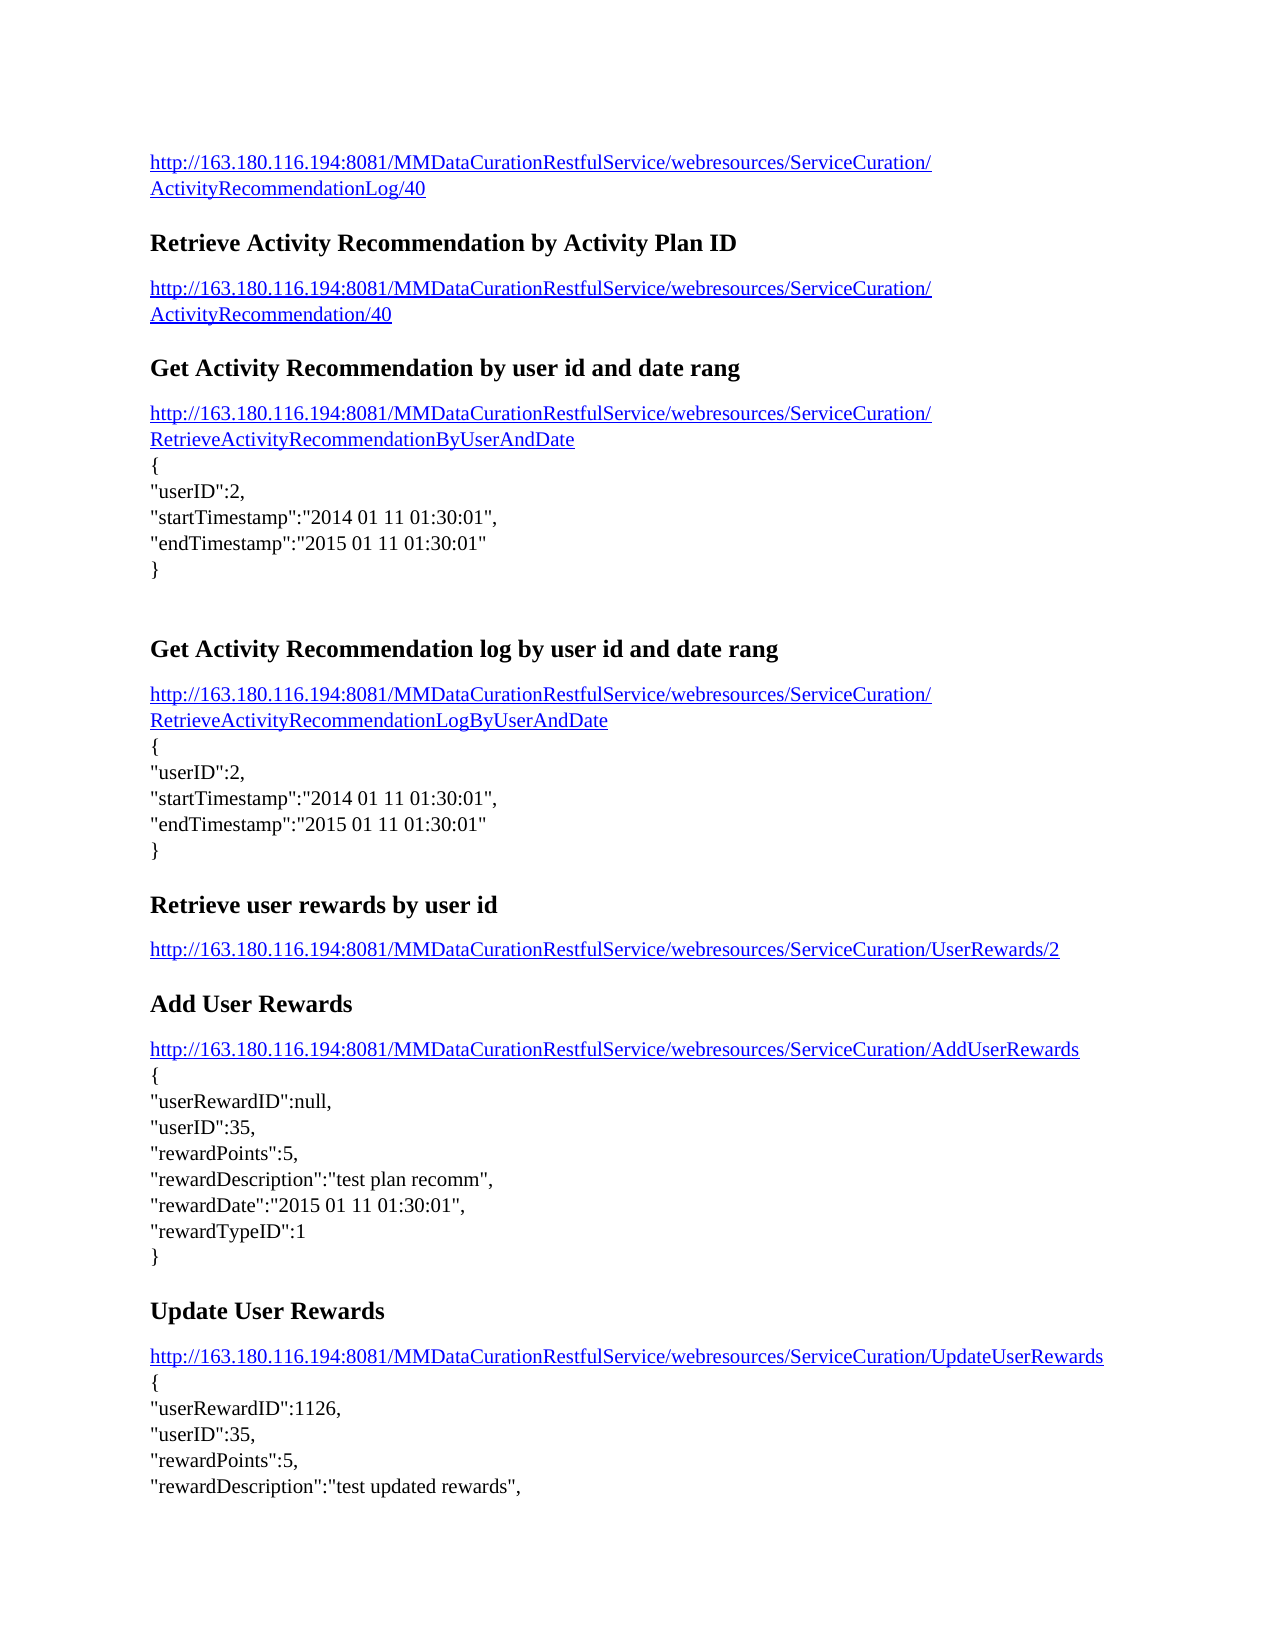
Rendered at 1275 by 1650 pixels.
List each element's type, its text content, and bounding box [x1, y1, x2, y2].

text http://163.180.116.194:8081/MMDataCurationRestfulService/webresources/ServiceCuration/UserRewards/2 [150, 937, 1125, 961]
text "userID":35, [150, 1115, 1125, 1139]
text "rewardPoints":5, [150, 1448, 1125, 1472]
text "userID":35, [150, 1422, 1125, 1446]
text Update User Rewards [150, 1296, 1125, 1325]
text "rewardTypeID":1 [150, 1218, 1125, 1243]
text } [150, 1244, 1125, 1268]
text { [150, 734, 1125, 758]
text "rewardDescription":"test plan recomm", [150, 1167, 1125, 1191]
text { [150, 453, 1125, 477]
text "rewardDate":"2015 01 11 01:30:01", [150, 1193, 1125, 1217]
text Get Activity Recommendation by user id and date rang [150, 353, 1125, 382]
text "userRewardID":null, [150, 1089, 1125, 1113]
text { [150, 1370, 1125, 1394]
text http://163.180.116.194:8081/MMDataCurationRestfulService/webresources/ServiceCuration/ActivityRecommendationLog/40 [150, 150, 1125, 200]
text http://163.180.116.194:8081/MMDataCurationRestfulService/webresources/ServiceCuration/ActivityRecommendation/40 [150, 276, 1125, 326]
text "userID":2, [150, 479, 1125, 503]
text "rewardDescription":"test updated rewards", [150, 1474, 1125, 1498]
text "userID":2, [150, 760, 1125, 784]
text { [150, 1063, 1125, 1087]
text Get Activity Recommendation log by user id and date rang [150, 634, 1125, 663]
text http://163.180.116.194:8081/MMDataCurationRestfulService/webresources/ServiceCuration/AddUserRewards [150, 1037, 1125, 1061]
text "endTimestamp":"2015 01 11 01:30:01" [150, 812, 1125, 836]
text http://163.180.116.194:8081/MMDataCurationRestfulService/webresources/ServiceCuration/RetrieveActivityRecommendationLogByUserAndDate [150, 682, 1125, 732]
text "endTimestamp":"2015 01 11 01:30:01" [150, 531, 1125, 555]
text Retrieve Activity Recommendation by Activity Plan ID [150, 228, 1125, 257]
text http://163.180.116.194:8081/MMDataCurationRestfulService/webresources/ServiceCuration/RetrieveActivityRecommendationByUserAndDate [150, 401, 1125, 451]
text } [150, 838, 1125, 862]
text http://163.180.116.194:8081/MMDataCurationRestfulService/webresources/ServiceCuration/UpdateUserRewards [150, 1344, 1125, 1368]
text "rewardPoints":5, [150, 1141, 1125, 1165]
text "startTimestamp":"2014 01 11 01:30:01", [150, 505, 1125, 529]
text "userRewardID":1126, [150, 1396, 1125, 1420]
text Add User Rewards [150, 989, 1125, 1018]
text } [150, 557, 1125, 581]
text "startTimestamp":"2014 01 11 01:30:01", [150, 786, 1125, 810]
text Retrieve user rewards by user id [150, 890, 1125, 918]
